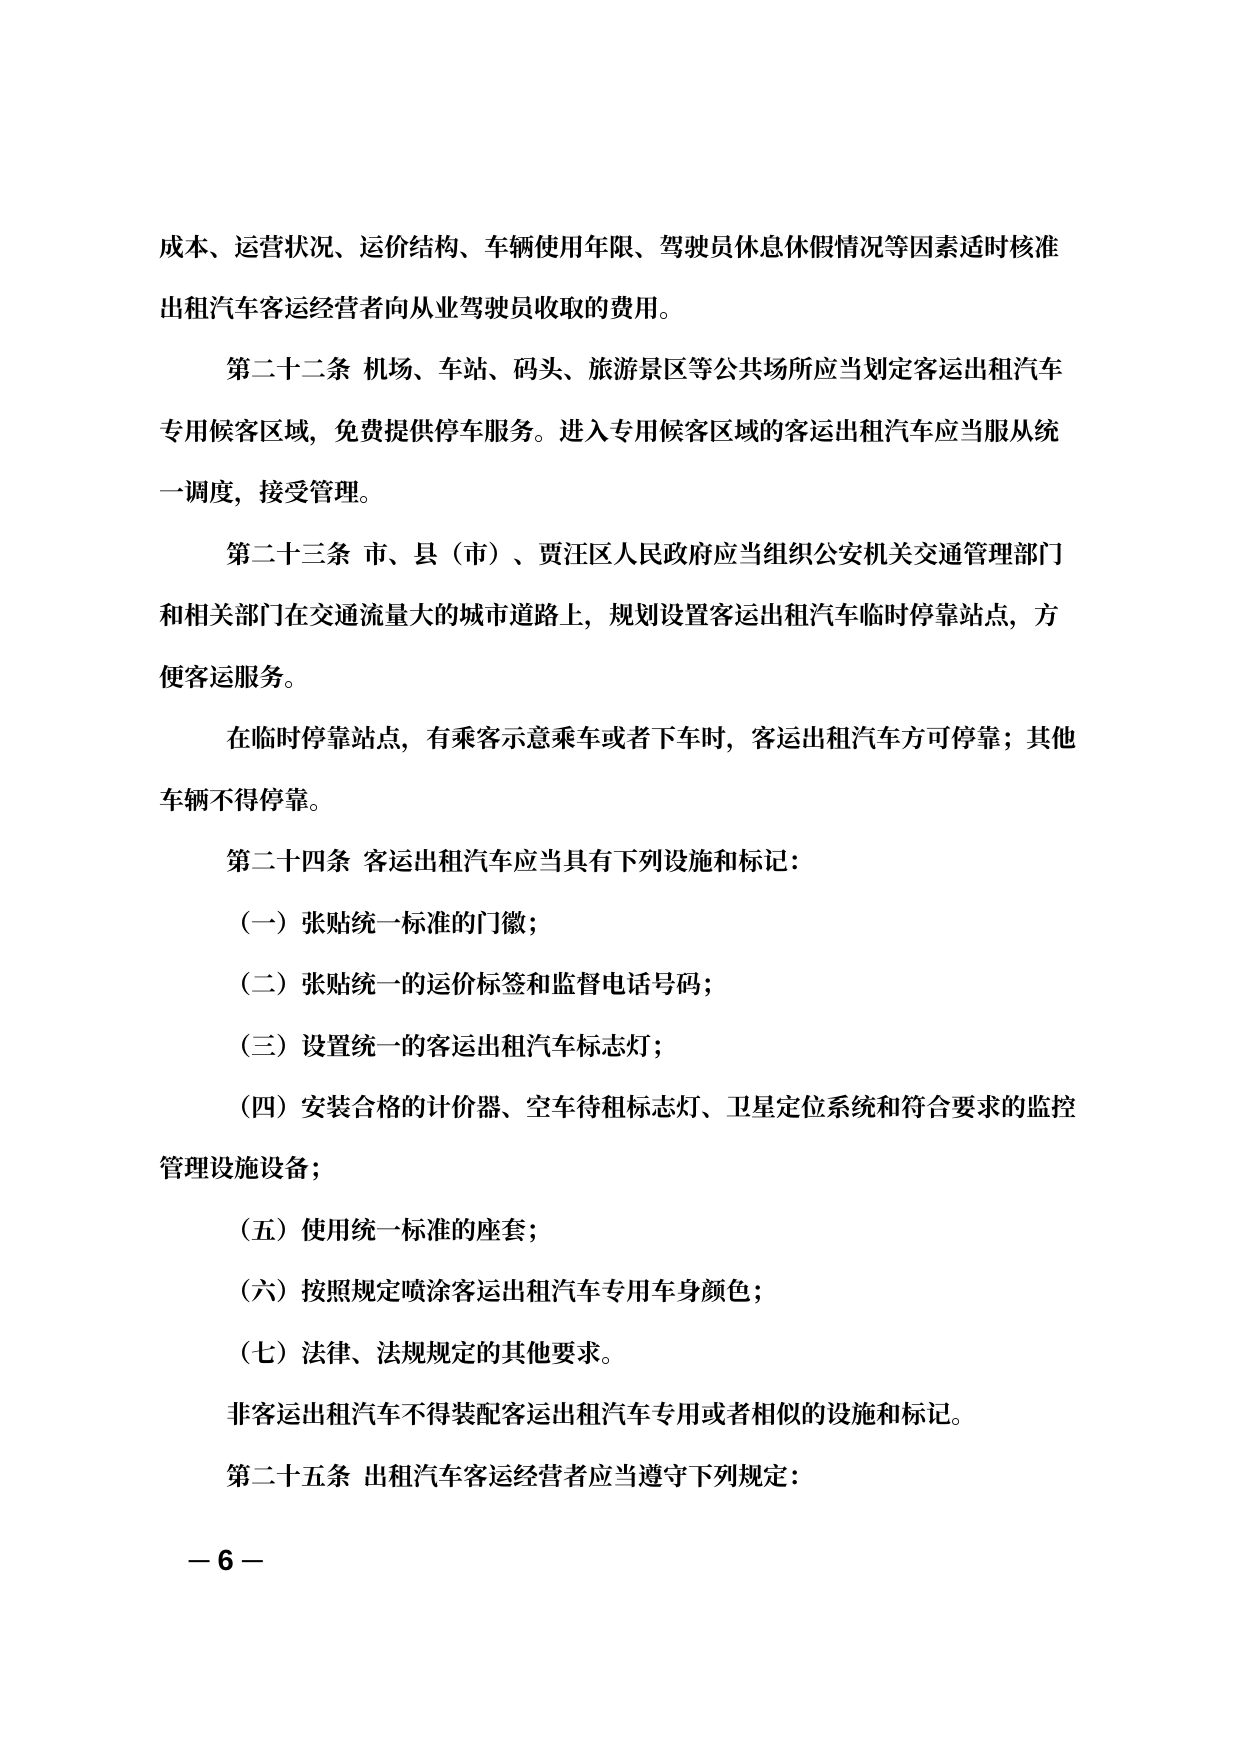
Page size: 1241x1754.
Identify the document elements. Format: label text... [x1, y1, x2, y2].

text （五）使用统一标准的座套； [159, 1190, 1081, 1252]
text 第二十二条 机场、车站、码头、旅游景区等公共场所应当划定客运出租汽车专用候客区域，免费提供停车服务。进入专用候客区域的客运出租汽车应当服从统一调度，接受管理。 [159, 330, 1081, 514]
text 非客运出租汽车不得装配客运出租汽车专用或者相似的设施和标记。 [159, 1374, 1081, 1436]
text （一）张贴统一标准的门徽； [159, 883, 1081, 944]
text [159, 207, 1081, 330]
text （二）张贴统一的运价标签和监督电话号码； [159, 944, 1081, 1006]
text 第二十四条 客运出租汽车应当具有下列设施和标记： [159, 821, 1081, 883]
text （七）法律、法规规定的其他要求。 [159, 1313, 1081, 1374]
text （六）按照规定喷涂客运出租汽车专用车身颜色； [159, 1252, 1081, 1313]
text （四）安装合格的计价器、空车待租标志灯、卫星定位系统和符合要求的监控管理设施设备； [159, 1067, 1081, 1190]
text 在临时停靠站点，有乘客示意乘车或者下车时，客运出租汽车方可停靠；其他车辆不得停靠。 [159, 698, 1081, 821]
text 第二十五条 出租汽车客运经营者应当遵守下列规定： [159, 1436, 1081, 1497]
text 第二十三条 市、县（市）、贾汪区人民政府应当组织公安机关交通管理部门和相关部门在交通流量大的城市道路上，规划设置客运出租汽车临时停靠站点，方便客运服务。 [159, 514, 1081, 698]
text （三）设置统一的客运出租汽车标志灯； [159, 1006, 1081, 1067]
